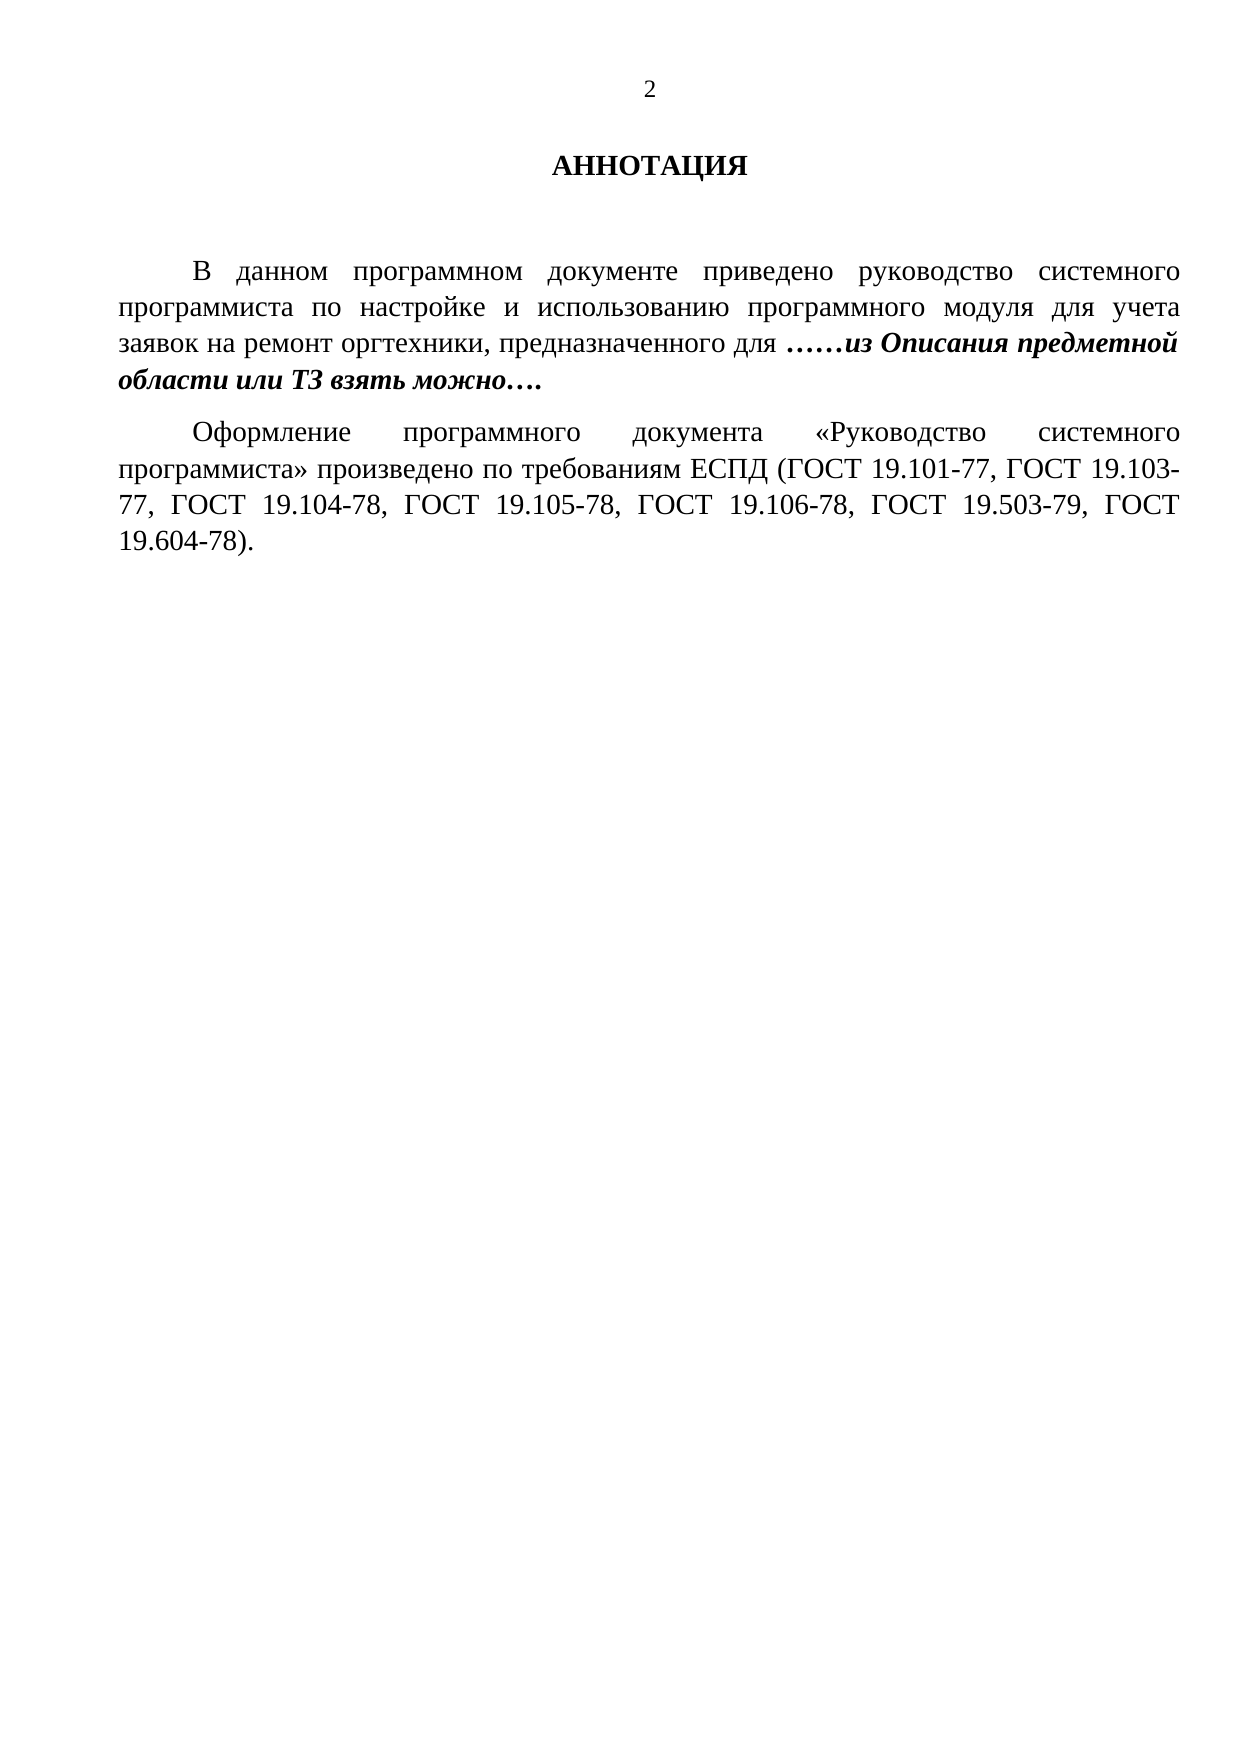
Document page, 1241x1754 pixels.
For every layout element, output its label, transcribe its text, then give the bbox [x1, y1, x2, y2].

text АННОТАЦИЯ [118, 148, 1181, 181]
text Оформление программного документа «Руководство системного программиста» произведено по требованиям ЕСПД (ГОСТ 19.101-77, ГОСТ 19.103-77, ГОСТ 19.104-78, ГОСТ 19.105-78, ГОСТ 19.106-78, ГОСТ 19.503-79, ГОСТ 19.604-78). [118, 414, 1181, 557]
text В данном программном документе приведено руководство системного программиста по настройке и использованию программного модуля для учета заявок на ремонт оргтехники, предназначенного для ……из Описания предметной области или ТЗ взять можно…. [118, 253, 1181, 395]
